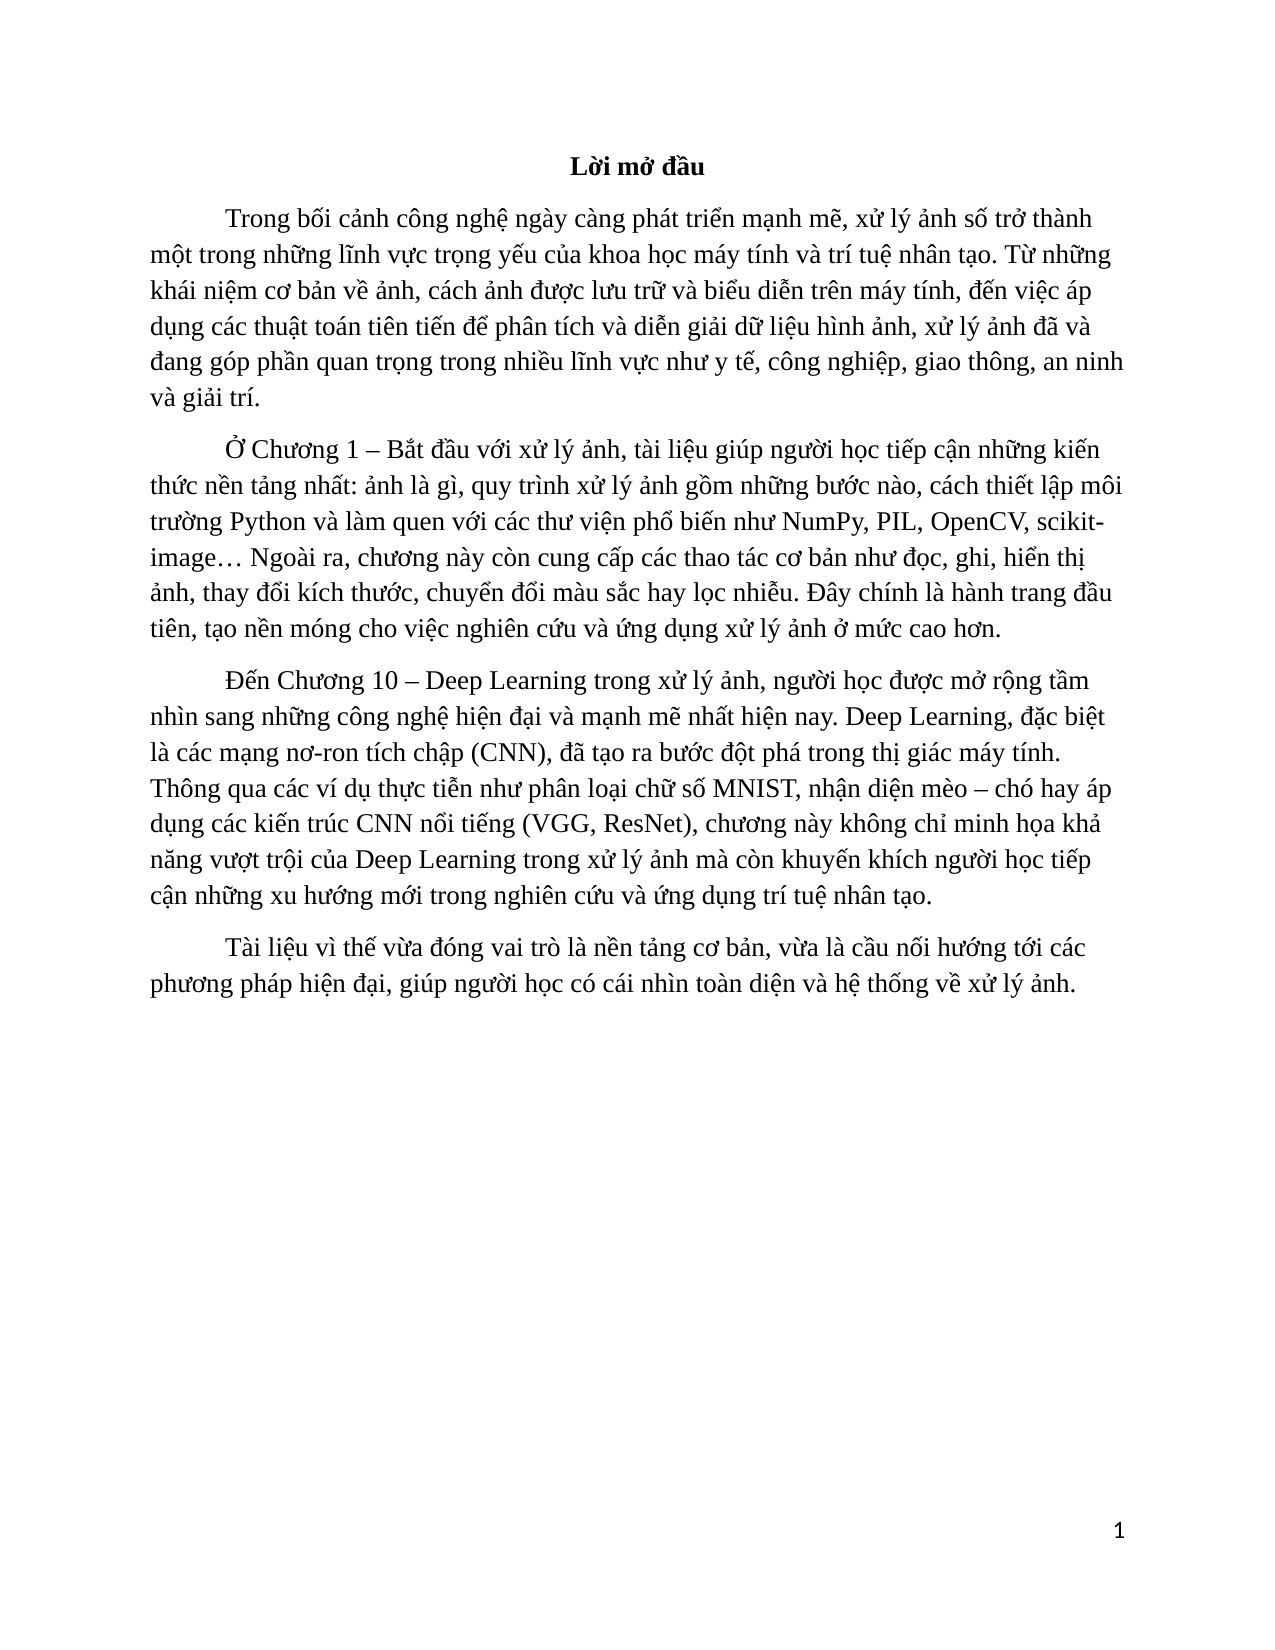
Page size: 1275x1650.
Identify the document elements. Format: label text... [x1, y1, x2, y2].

text Lời mở đầu [150, 150, 1125, 181]
text Đến Chương 10 – Deep Learning trong xử lý ảnh, người học được mở rộng tầm nhìn sang những công nghệ hiện đại và mạnh mẽ nhất hiện nay. Deep Learning, đặc biệt là các mạng nơ-ron tích chập (CNN), đã tạo ra bước đột phá trong thị giác máy tính. Thông qua các ví dụ thực tiễn như phân loại chữ số MNIST, nhận diện mèo – chó hay áp dụng các kiến trúc CNN nổi tiếng (VGG, ResNet), chương này không chỉ minh họa khả năng vượt trội của Deep Learning trong xử lý ảnh mà còn khuyến khích người học tiếp cận những xu hướng mới trong nghiên cứu và ứng dụng trí tuệ nhân tạo. [150, 664, 1125, 910]
text Tài liệu vì thế vừa đóng vai trò là nền tảng cơ bản, vừa là cầu nối hướng tới các phương pháp hiện đại, giúp người học có cái nhìn toàn diện và hệ thống về xử lý ảnh. [150, 931, 1125, 998]
text Ở Chương 1 – Bắt đầu với xử lý ảnh, tài liệu giúp người học tiếp cận những kiến thức nền tảng nhất: ảnh là gì, quy trình xử lý ảnh gồm những bước nào, cách thiết lập môi trường Python và làm quen với các thư viện phổ biến như NumPy, PIL, OpenCV, scikit-image… Ngoài ra, chương này còn cung cấp các thao tác cơ bản như đọc, ghi, hiển thị ảnh, thay đổi kích thước, chuyển đổi màu sắc hay lọc nhiễu. Đây chính là hành trang đầu tiên, tạo nền móng cho việc nghiên cứu và ứng dụng xử lý ảnh ở mức cao hơn. [150, 433, 1125, 643]
text Trong bối cảnh công nghệ ngày càng phát triển mạnh mẽ, xử lý ảnh số trở thành một trong những lĩnh vực trọng yếu của khoa học máy tính và trí tuệ nhân tạo. Từ những khái niệm cơ bản về ảnh, cách ảnh được lưu trữ và biểu diễn trên máy tính, đến việc áp dụng các thuật toán tiên tiến để phân tích và diễn giải dữ liệu hình ảnh, xử lý ảnh đã và đang góp phần quan trọng trong nhiều lĩnh vực như y tế, công nghiệp, giao thông, an ninh và giải trí. [150, 202, 1125, 412]
